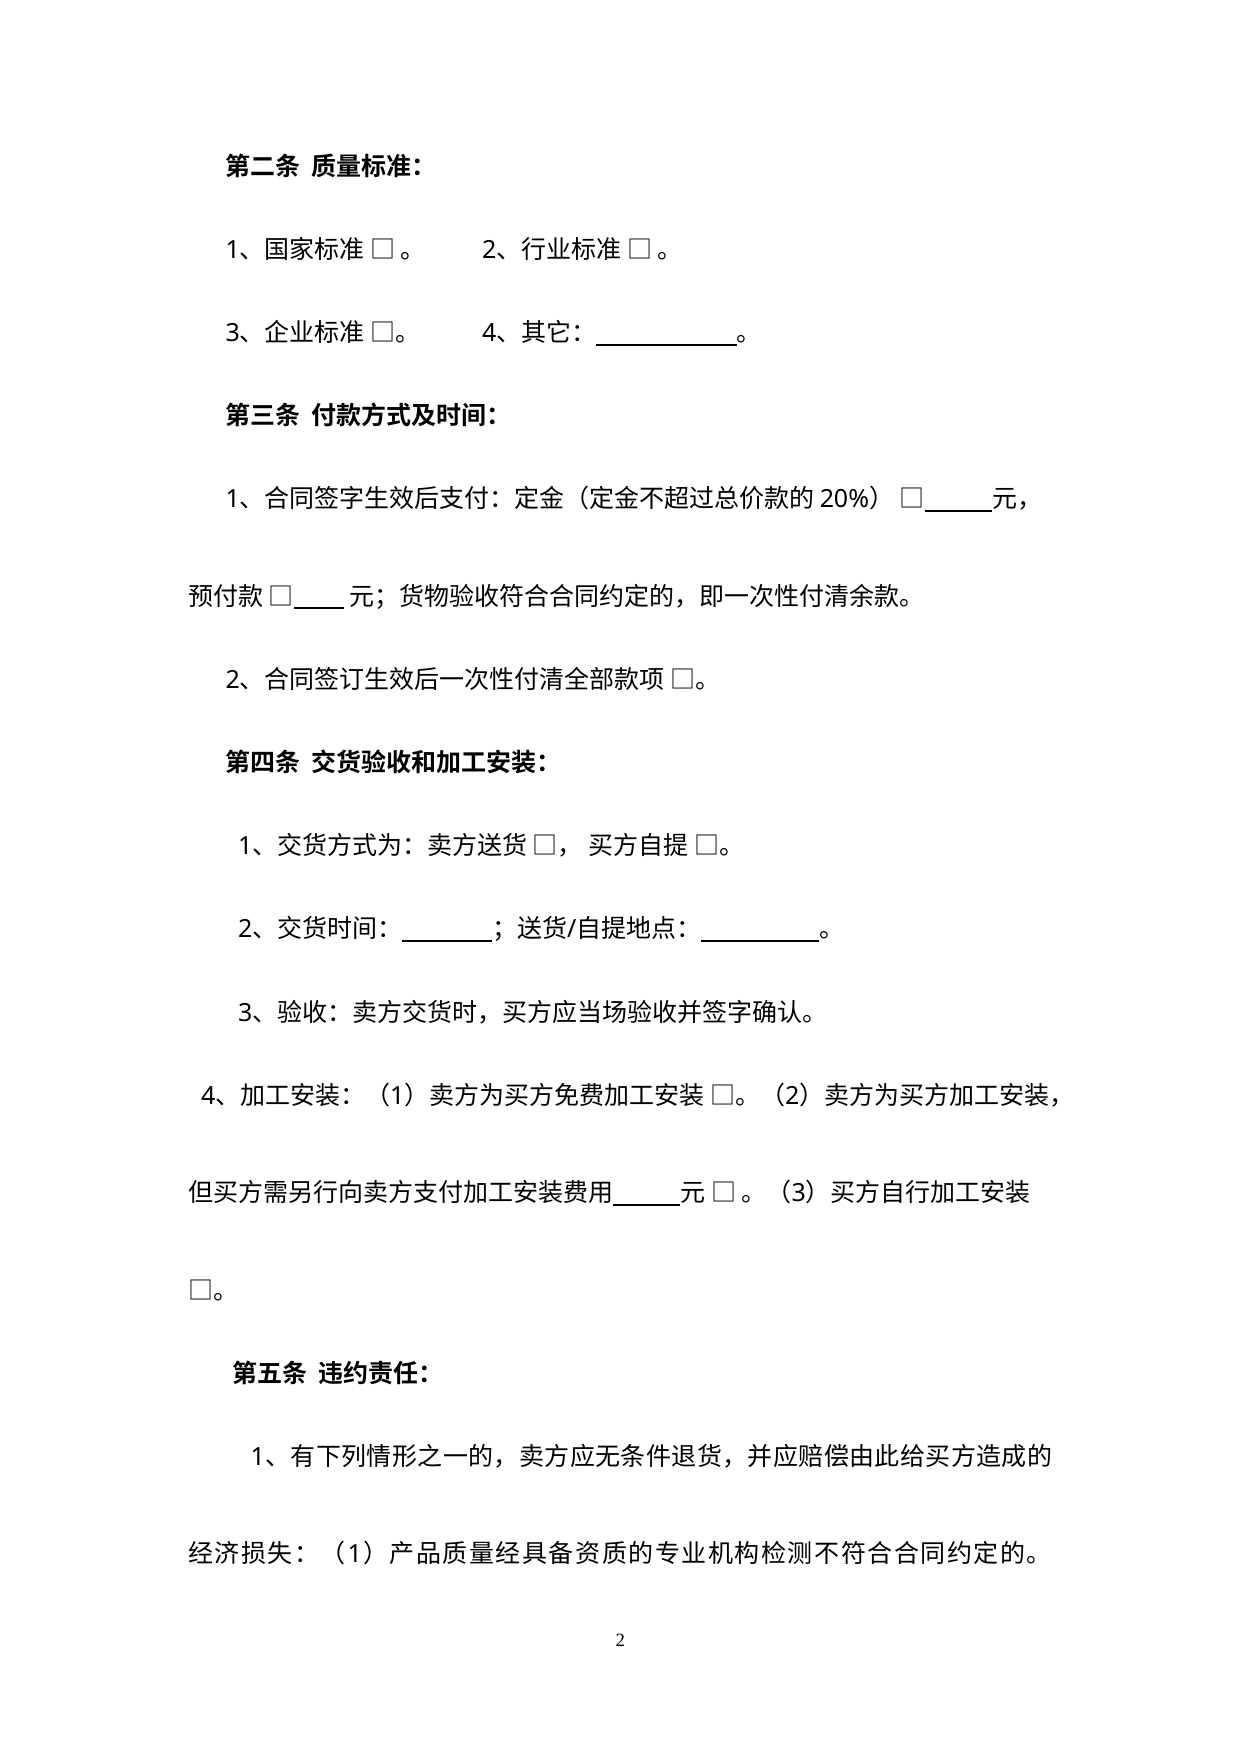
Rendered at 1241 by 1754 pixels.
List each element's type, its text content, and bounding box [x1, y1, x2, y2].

text 1、合同签字生效后支付：定金（定金不超过总价款的20%） □ 元，预付款 □ 元；货物验收符合合同约定的，即一次性付清余款。 [188, 464, 1052, 627]
text 第四条 交货验收和加工安装： [225, 728, 1052, 793]
text 第三条 付款方式及时间： [188, 381, 1052, 446]
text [188, 1422, 1052, 1584]
text 第二条 质量标准： [188, 132, 1052, 197]
text 2、合同签订生效后一次性付清全部款项 □。 [188, 645, 1052, 710]
text 3、验收：卖方交货时，买方应当场验收并签字确认。 [188, 978, 1052, 1043]
text 3、企业标准 □。 4、其它： 。 [188, 298, 1052, 363]
text 第五条 违约责任： [188, 1339, 1052, 1404]
text 4、加工安装：（1）卖方为买方免费加工安装 □。（2）卖方为买方加工安装，但买方需另行向卖方支付加工安装费用 元 □ 。（3）买方自行加工安装 □。 [188, 1061, 1052, 1321]
text 2、交货时间： ；送货/自提地点： 。 [188, 894, 1052, 959]
text 1、交货方式为：卖方送货 □， 买方自提 □。 [188, 811, 1052, 876]
text 1、国家标准 □ 。 2、行业标准 □ 。 [188, 215, 1052, 280]
